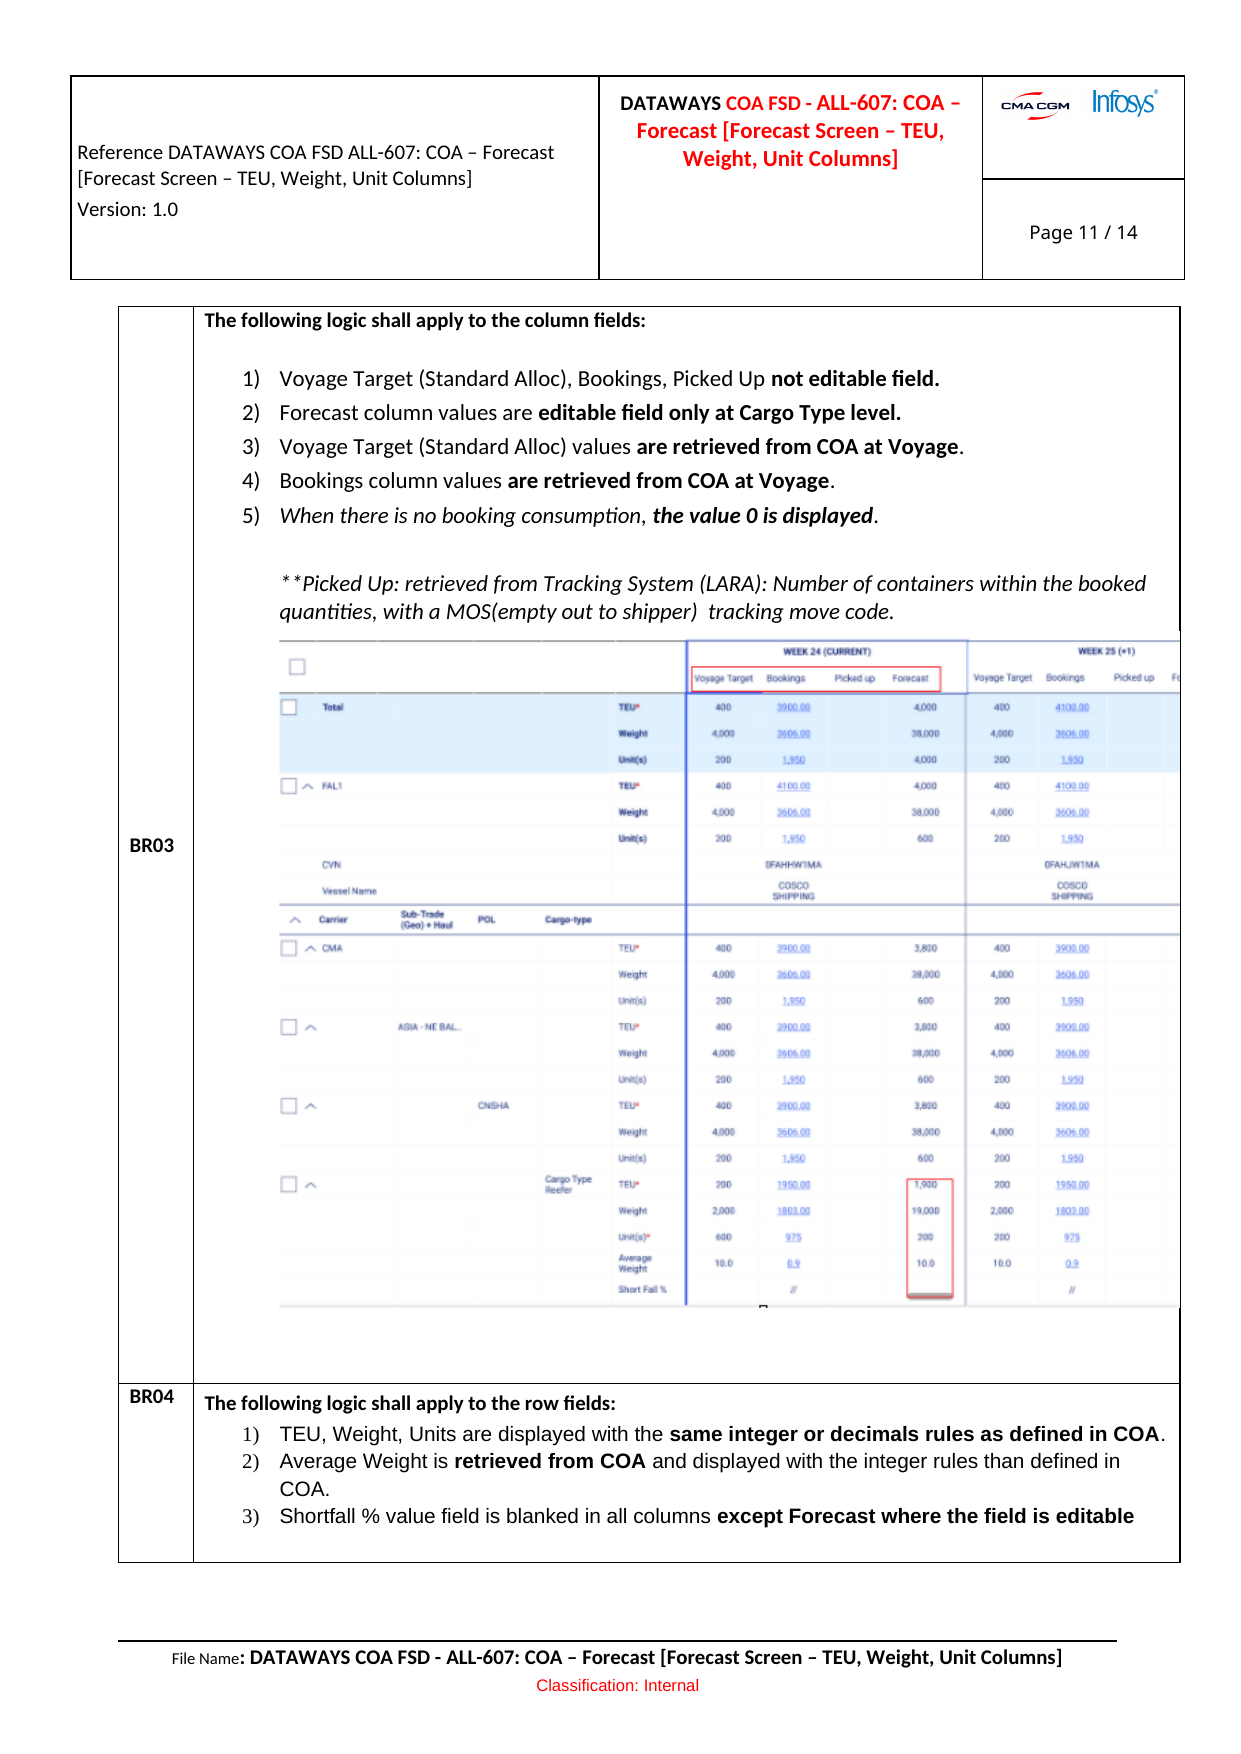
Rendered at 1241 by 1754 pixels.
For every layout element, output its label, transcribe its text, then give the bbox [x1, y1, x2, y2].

table_cell The following logic shall apply to the column fields: Voyage Target (Standard Alloc), Bookings, Picked Up not editable field. Forecast column values are editable field only at Cargo Type level. Voyage Target (Standard Alloc) values are retrieved from COA at Voyage. Bookings column values are retrieved from COA at Voyage. When there is no booking consumption, the value 0 is displayed. **Picked Up: retrieved from Tracking System (LARA): Number of containers within the booked quantities, with a MOS(empty out to shipper) tracking move code. [194, 307, 1179, 1382]
table_cell BR03 [119, 307, 193, 1382]
picture [994, 87, 1074, 125]
picture [1082, 85, 1164, 119]
table_cell BR04 [119, 1384, 193, 1562]
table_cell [194, 1384, 1179, 1562]
picture [279, 631, 1180, 1308]
